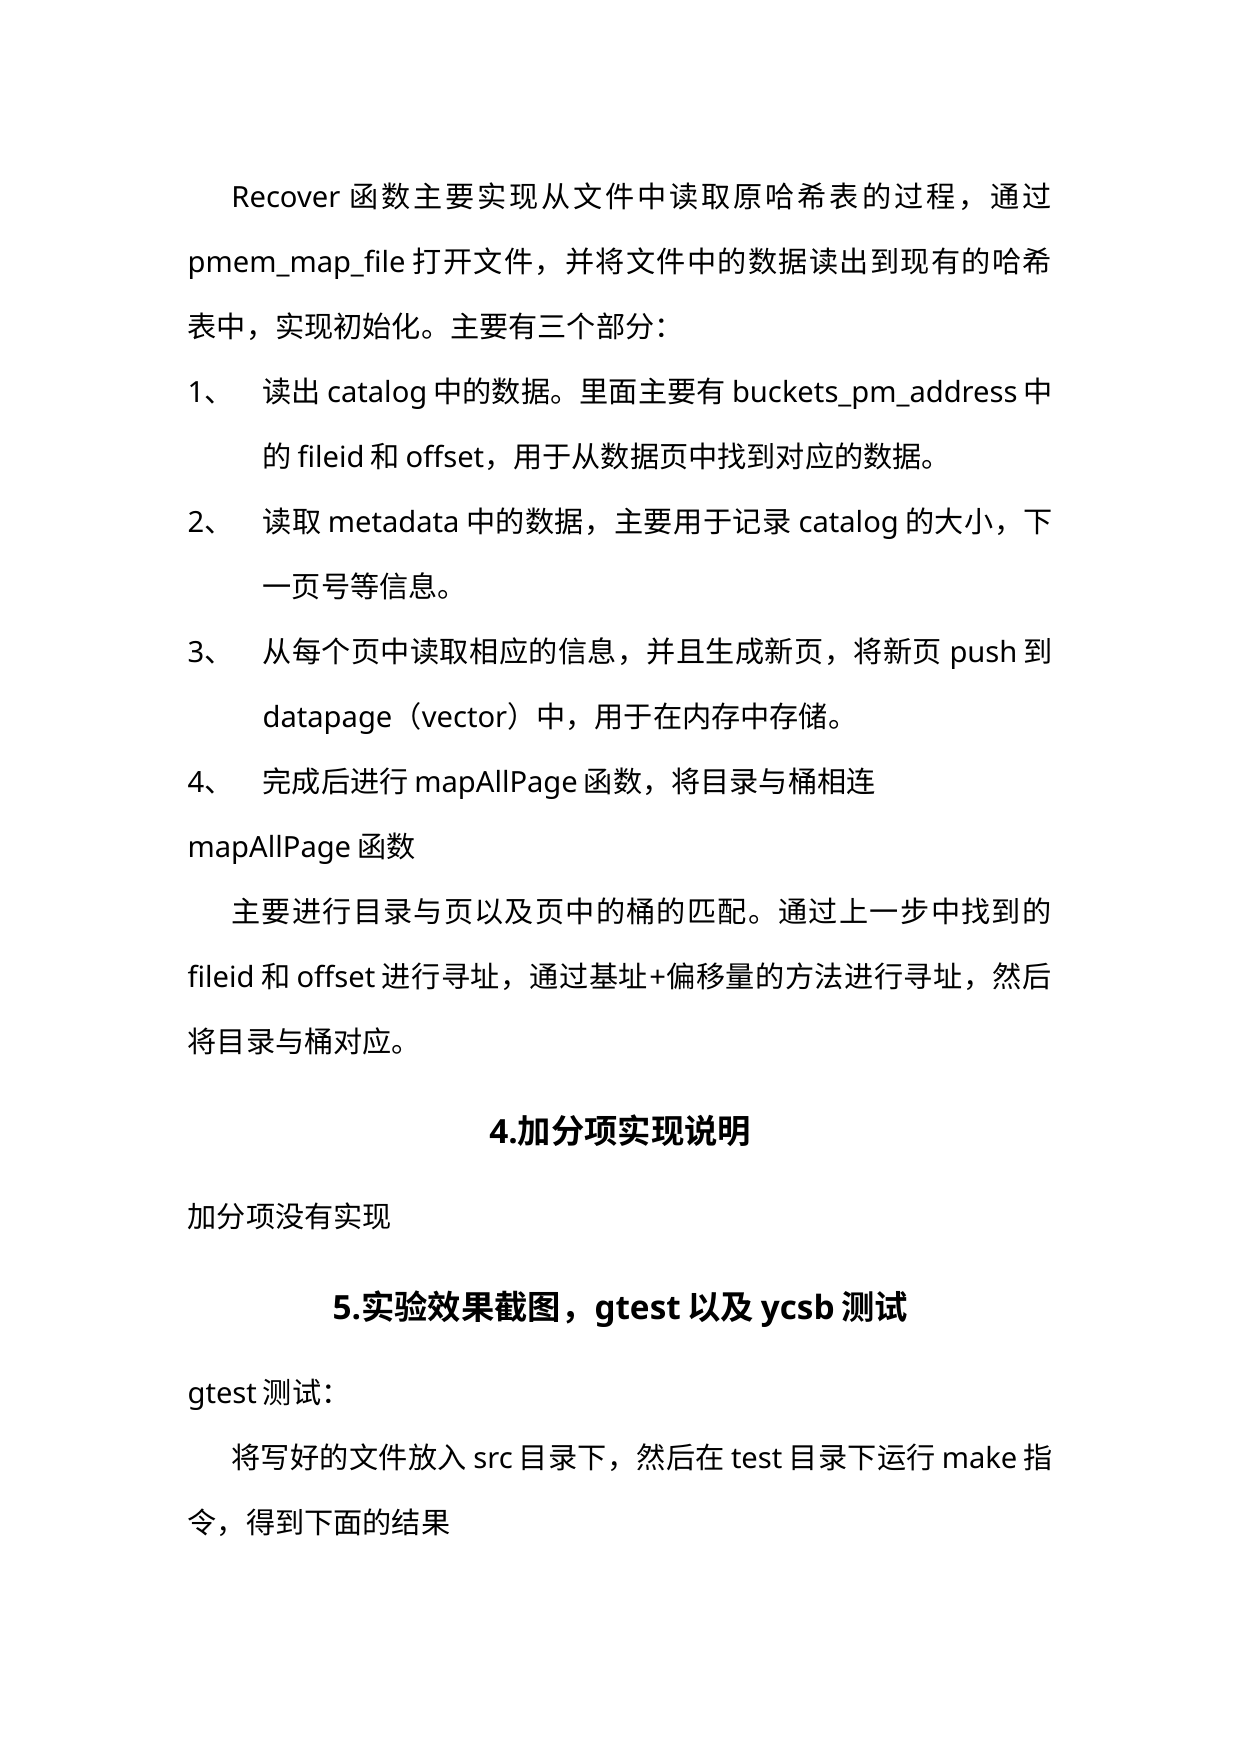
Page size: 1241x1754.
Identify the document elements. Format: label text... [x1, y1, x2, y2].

text mapAllPage函数 [187, 812, 1053, 877]
subtitle 5.实验效果截图，gtest以及ycsb测试 [187, 1273, 1053, 1338]
list 完成后进行mapAllPage函数，将目录与桶相连 [187, 747, 1053, 812]
text 将写好的文件放入src目录下，然后在test目录下运行make指令，得到下面的结果 [187, 1423, 1053, 1553]
list 从每个页中读取相应的信息，并且生成新页，将新页push到datapage（vector）中，用于在内存中存储。 [187, 617, 1053, 747]
list 读取metadata中的数据，主要用于记录catalog的大小，下一页号等信息。 [187, 487, 1053, 617]
list 读出catalog中的数据。里面主要有buckets_pm_address中的fileid和offset，用于从数据页中找到对应的数据。 [187, 357, 1053, 487]
text Recover函数主要实现从文件中读取原哈希表的过程，通过pmem_map_file打开文件，并将文件中的数据读出到现有的哈希表中，实现初始化。主要有三个部分： [187, 162, 1053, 357]
text gtest测试： [187, 1358, 1053, 1423]
subtitle 4.加分项实现说明 [187, 1097, 1053, 1162]
text 主要进行目录与页以及页中的桶的匹配。通过上一步中找到的fileid和offset进行寻址，通过基址+偏移量的方法进行寻址，然后将目录与桶对应。 [187, 877, 1053, 1072]
text 加分项没有实现 [187, 1183, 1053, 1248]
